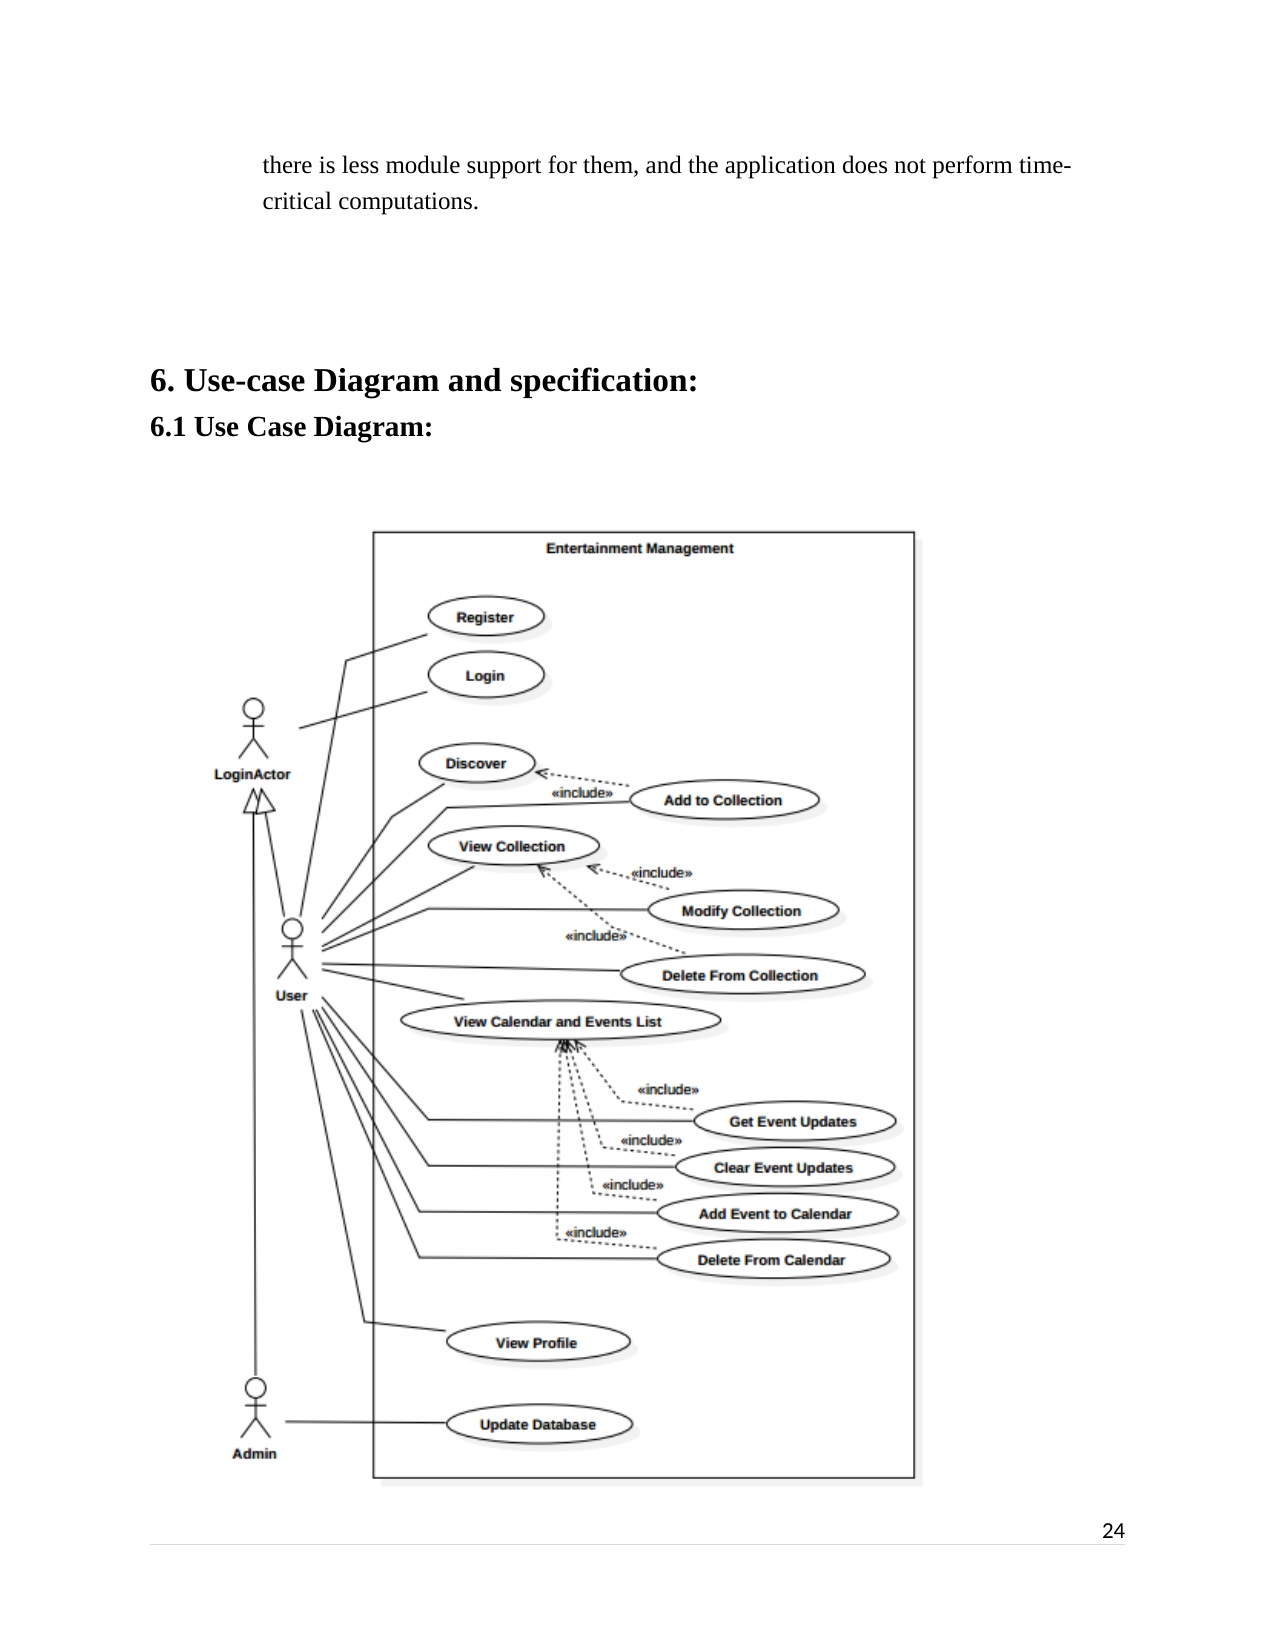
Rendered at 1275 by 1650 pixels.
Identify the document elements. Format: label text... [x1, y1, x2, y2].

subtitle 6.1 Use Case Diagram: [150, 409, 1125, 442]
picture [150, 516, 952, 1499]
subtitle 6. Use-case Diagram and specification: [150, 360, 1125, 399]
